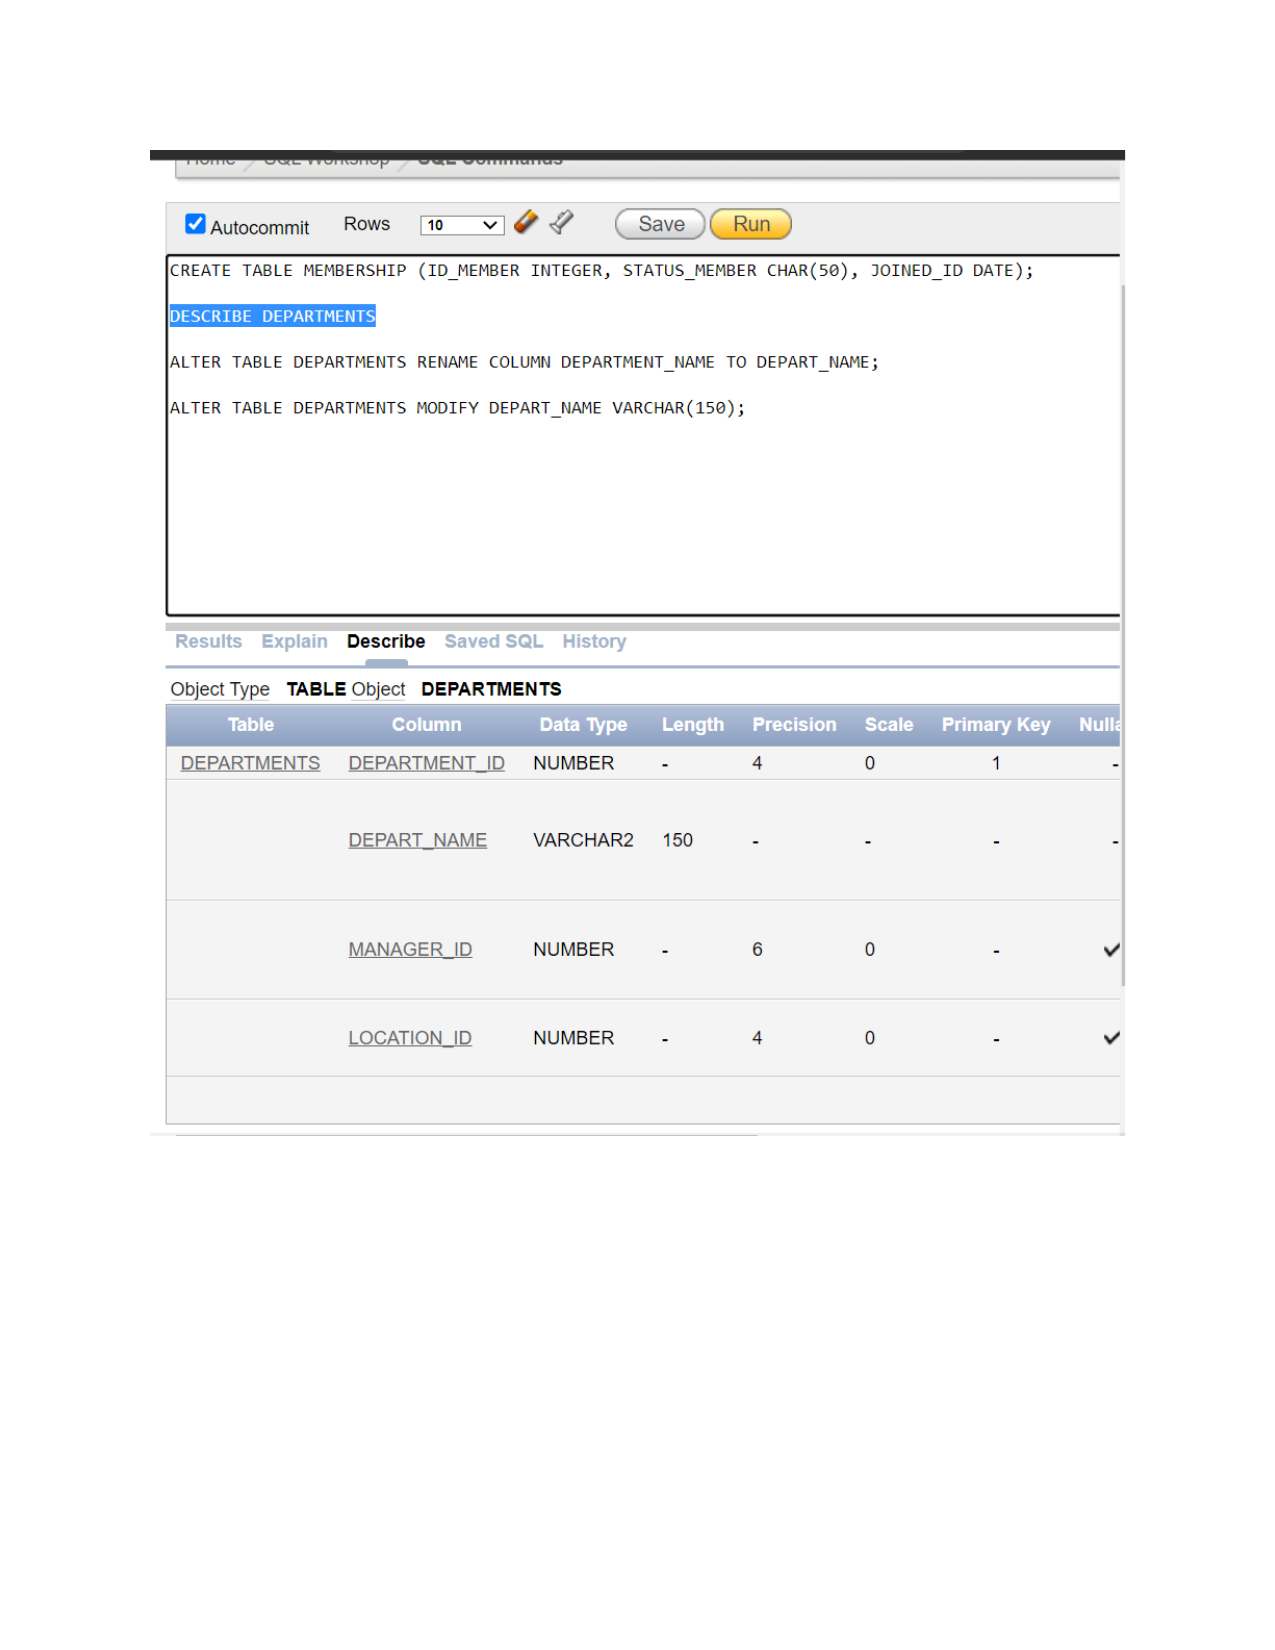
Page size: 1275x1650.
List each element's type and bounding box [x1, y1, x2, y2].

picture [150, 150, 1125, 1136]
